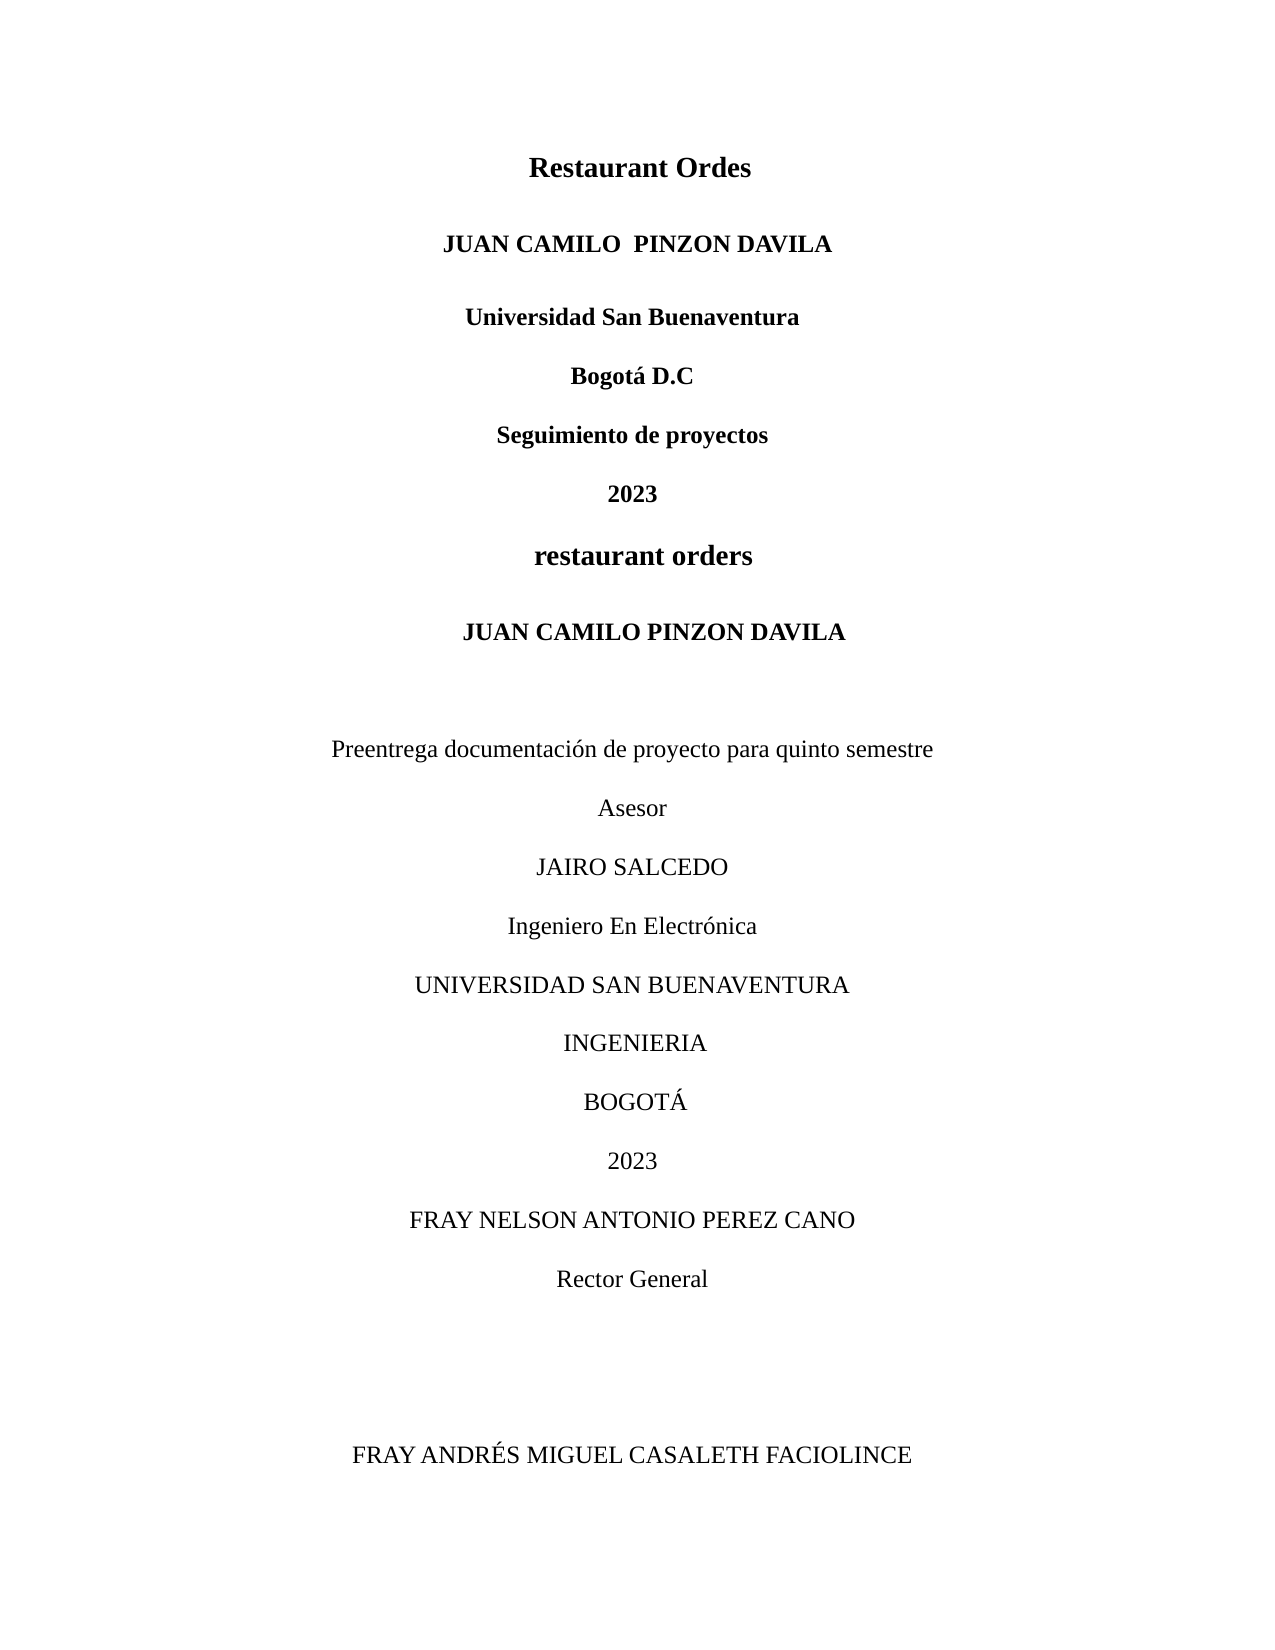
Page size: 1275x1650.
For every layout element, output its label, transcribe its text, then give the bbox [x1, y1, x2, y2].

text Ingeniero En Electrónica [150, 911, 1113, 939]
text INGENIERIA [150, 1028, 1113, 1057]
text 2023 [150, 1146, 1113, 1175]
text JUAN CAMILO PINZON DAVILA [150, 617, 1113, 645]
text JUAN CAMILO PINZON DAVILA [150, 229, 1125, 257]
text Bogotá D.C [150, 361, 1113, 390]
text Restaurant Ordes [150, 150, 1125, 183]
text restaurant orders [235, 538, 1125, 571]
text 2023 [150, 479, 1113, 508]
text Universidad San Buenaventura [150, 302, 1113, 331]
text Asesor [150, 793, 1113, 822]
text UNIVERSIDAD SAN BUENAVENTURA [150, 970, 1113, 998]
text FRAY NELSON ANTONIO PEREZ CANO [150, 1205, 1113, 1234]
text FRAY ANDRÉS MIGUEL CASALETH FACIOLINCE [150, 1441, 1113, 1469]
text BOGOTÁ [150, 1087, 1113, 1116]
text Rector General [150, 1264, 1113, 1293]
text Preentrega documentación de proyecto para quinto semestre [150, 734, 1113, 763]
text JAIRO SALCEDO [150, 852, 1113, 881]
text Seguimiento de proyectos [150, 420, 1113, 449]
